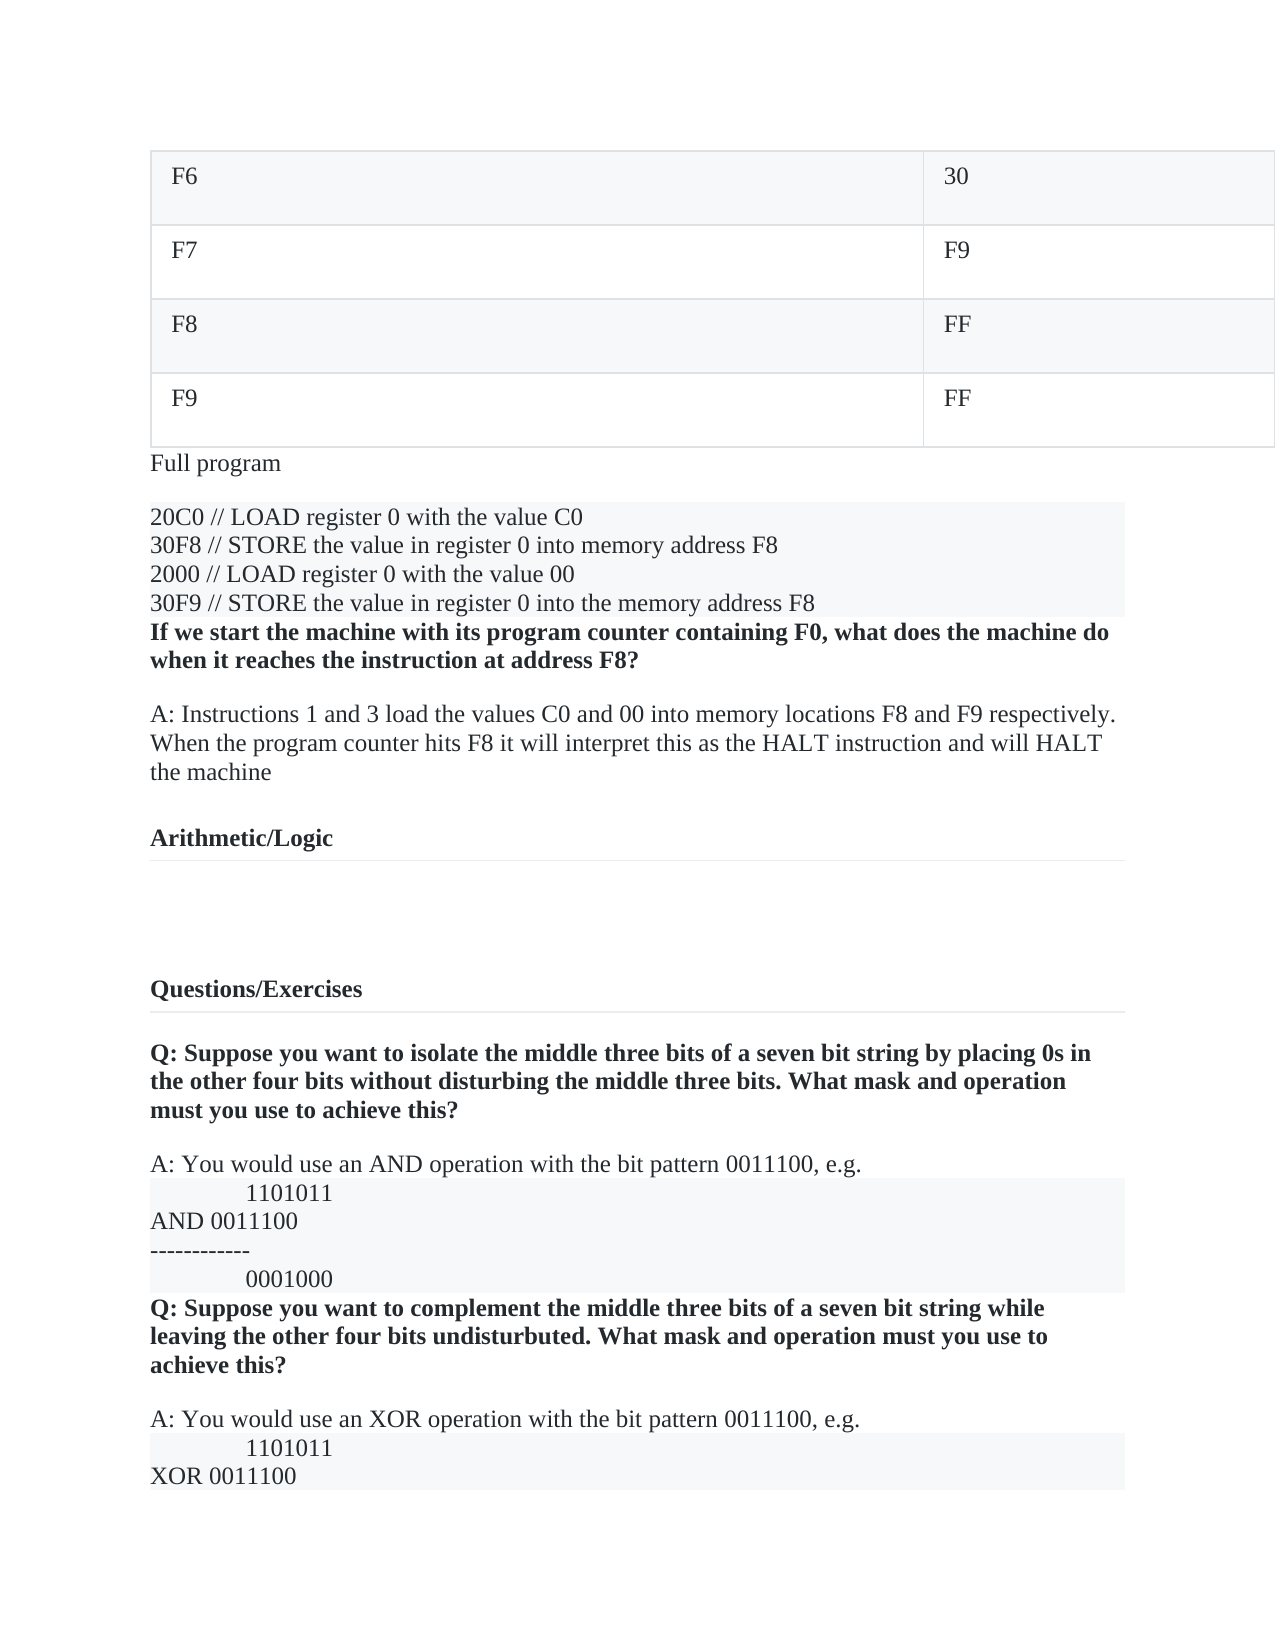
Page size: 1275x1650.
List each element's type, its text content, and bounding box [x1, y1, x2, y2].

text AND 0011100 [150, 1206, 1125, 1235]
text 30F9 // STORE the value in register 0 into the memory address F8 [150, 588, 1125, 617]
table_cell F6 [152, 152, 923, 224]
text 1101011 [150, 1178, 1125, 1206]
text A: You would use an XOR operation with the bit pattern 0011100, e.g. [150, 1404, 1125, 1433]
table_cell F9 [152, 374, 923, 446]
text Questions/Exercises [150, 974, 1125, 1011]
text 0001000 [150, 1264, 1125, 1293]
text ------------ [150, 1235, 1125, 1264]
text 30F8 // STORE the value in register 0 into memory address F8 [150, 530, 1125, 559]
text 2000 // LOAD register 0 with the value 00 [150, 559, 1125, 588]
text Full program [150, 448, 1125, 477]
text A: You would use an AND operation with the bit pattern 0011100, e.g. [150, 1149, 1125, 1178]
text 1101011 [150, 1433, 1125, 1461]
table_cell F8 [152, 300, 923, 372]
text Q: Suppose you want to complement the middle three bits of a seven bit string while leaving the other four bits undisturbuted. What mask and operation must you use to achieve this? [150, 1293, 1125, 1379]
text Q: Suppose you want to isolate the middle three bits of a seven bit string by placing 0s in the other four bits without disturbing the middle three bits. What mask and operation must you use to achieve this? [150, 1038, 1125, 1124]
table_cell F7 [152, 226, 923, 298]
table_cell FF [924, 300, 1274, 372]
text A: Instructions 1 and 3 load the values C0 and 00 into memory locations F8 and F9 respectively. When the program counter hits F8 it will interpret this as the HALT instruction and will HALT the machine [150, 699, 1125, 785]
text 20C0 // LOAD register 0 with the value C0 [150, 502, 1125, 530]
table_cell F9 [924, 226, 1274, 298]
text If we start the machine with its program counter containing F0, what does the machine do when it reaches the instruction at address F8? [150, 617, 1125, 674]
table_cell FF [924, 374, 1274, 446]
text XOR 0011100 [150, 1461, 1125, 1490]
table_cell 30 [924, 152, 1274, 224]
text Arithmetic/Logic [150, 823, 1125, 860]
